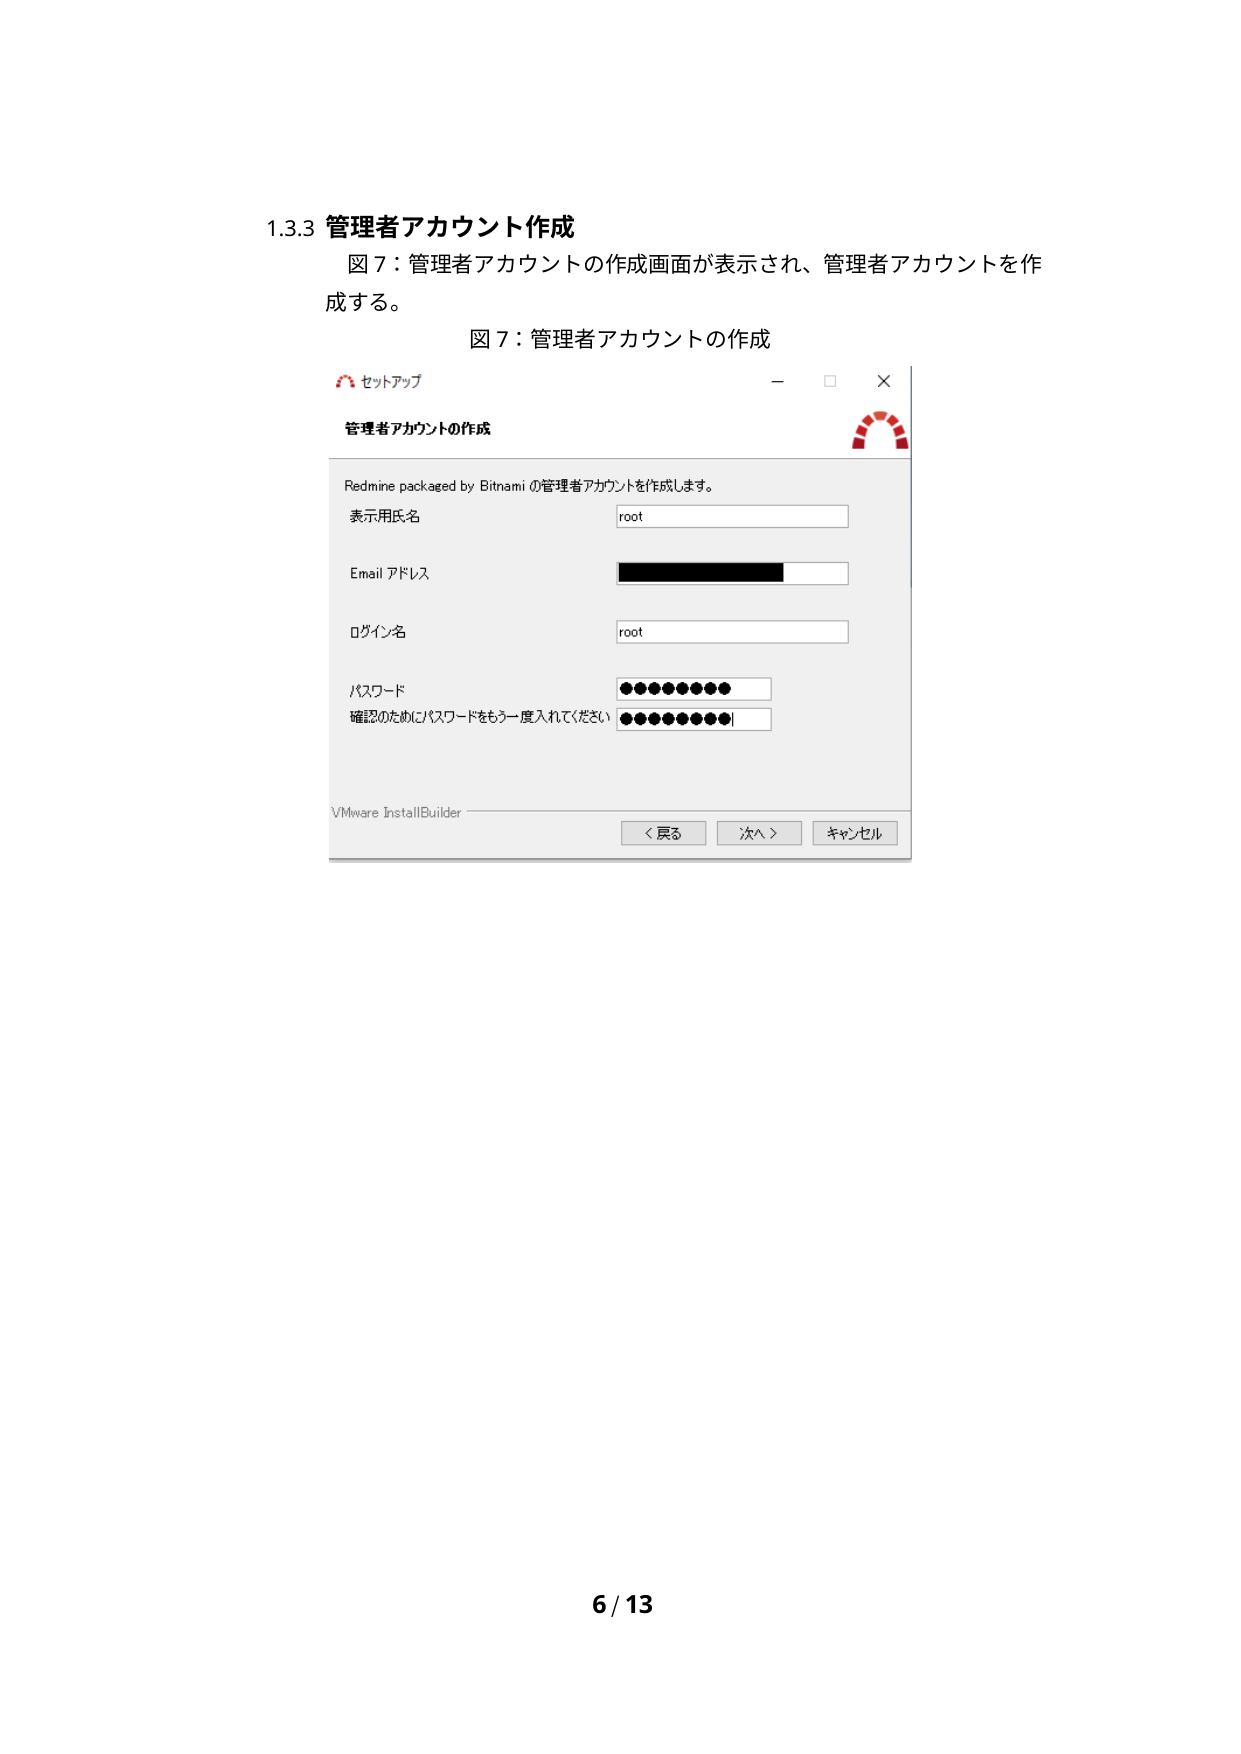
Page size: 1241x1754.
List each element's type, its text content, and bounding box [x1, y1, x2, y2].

picture [328, 366, 912, 863]
list 管理者アカウント作成 図 7：管理者アカウントの作成画面が表示され、管理者アカウントを作成する。 [266, 207, 1063, 319]
text 図 7：管理者アカウントの作成 [177, 319, 1063, 357]
